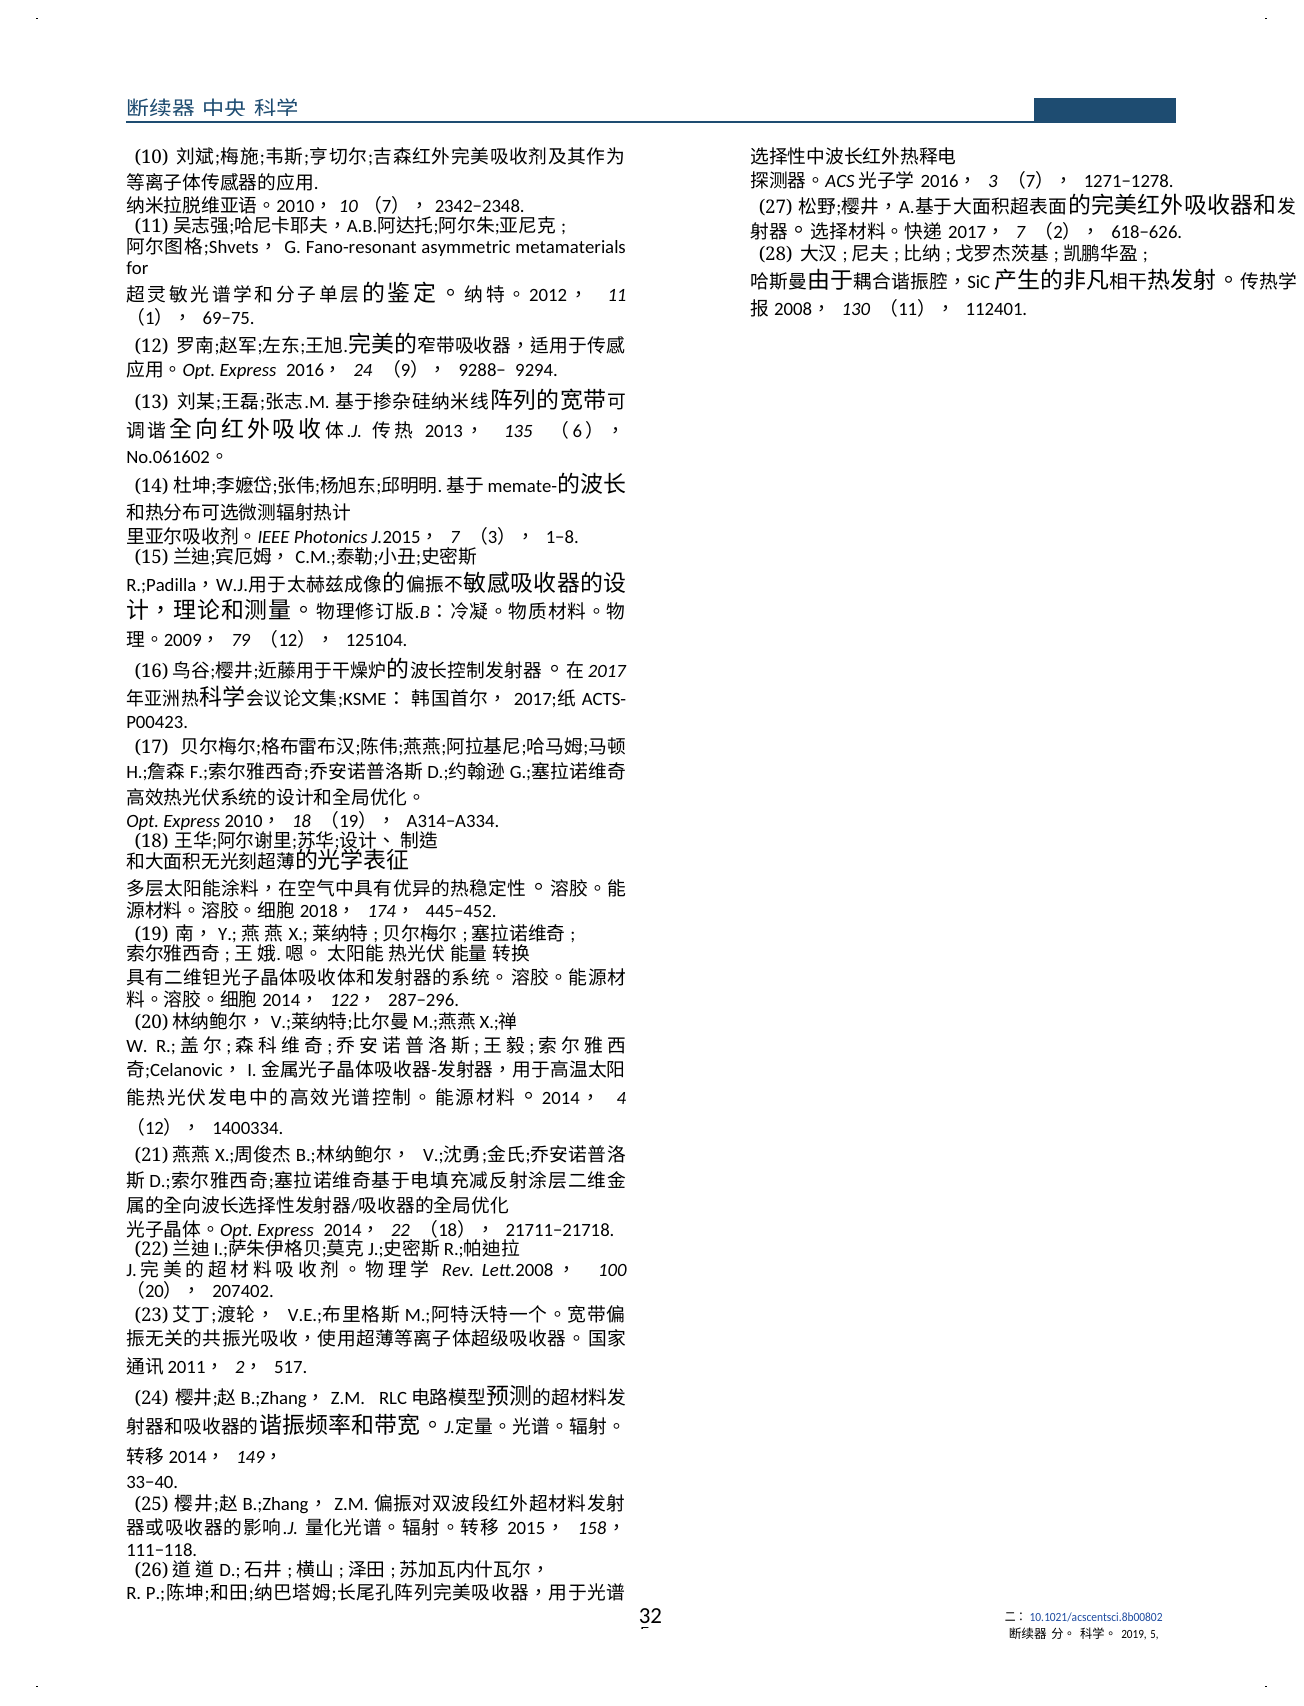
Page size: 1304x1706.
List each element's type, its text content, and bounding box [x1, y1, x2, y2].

list 樱井;赵B.;Zhang， Z.M. 偏振对双波段红外超材料发射器或吸收器的影响.J. 量化光谱。辐射。转移 2015， 158， 111−118. [126, 1493, 626, 1561]
text 和大面积无光刻超薄的光学表征 [126, 851, 626, 872]
list 道 道 D.; 石井 ; 横山 ; 泽田 ; 苏加瓦内什瓦尔， [134, 1561, 626, 1580]
list 艾丁;渡轮， V.E.;布里格斯M.;阿特沃特一个。宽带偏振无关的共振光吸收，使用超薄等离子体超级吸收器。国家通讯2011， 2， 517. [126, 1302, 626, 1381]
text R. P.;陈坤;和田;纳巴塔姆;长尾孔阵列完美吸收器，用于光谱选择性中波长红外热释电 [750, 144, 1297, 169]
list 杜坤;李嬷岱;张伟;杨旭东;邱明明. 基于memate-的波长和热分布可选微测辐射热计 [126, 468, 626, 525]
list 鸟谷;樱井;近藤用于干燥炉的波长控制发射器。在2017年亚洲热科学会议论文集;KSME： 韩国首尔， 2017;纸 ACTS-P00423. [126, 655, 626, 733]
text 33−40. [126, 1470, 626, 1493]
list 樱井;赵B.;Zhang， Z.M. RLC电路模型预测的超材料发射器和吸收器的谐振频率和带宽。J.定量。光谱。辐射。转移 2014， 149， [126, 1381, 626, 1470]
list 王华;阿尔谢里;苏华;设计、 制造 [134, 832, 626, 851]
list 刘某;王磊;张志.M. 基于掺杂硅纳米线阵列的宽带可调谐全向红外吸收体.J. 传热 2013， 135 （6）， No.061602。 [126, 385, 626, 468]
list 兰迪I.;萨朱伊格贝;莫克J.;史密斯R.;帕迪拉 [134, 1241, 626, 1259]
list 燕燕X.;周俊杰B.;林纳鲍尔， V.;沈勇;金氏;乔安诺普洛斯D.;索尔雅西奇;塞拉诺维奇基于电填充减反射涂层二维金属的全向波长选择性发射器/吸收器的全局优化 [126, 1141, 626, 1218]
list 南， Y.; 燕 燕 X.; 莱纳特 ; 贝尔梅尔 ; 塞拉诺维奇 ; [134, 925, 626, 944]
text 光子晶体。Opt. Express 2014， 22 （18）， 21711−21718. [126, 1218, 626, 1241]
text 哈斯曼由于耦合谐振腔，SiC产生的非凡相干热发射。传热学报 2008， 130 （11）， 112401. [750, 265, 1297, 322]
text R. P.;陈坤;和田;纳巴塔姆;长尾孔阵列完美吸收器，用于光谱选择性中波长红外热释电 [126, 1580, 626, 1605]
text 多层太阳能涂料，在空气中具有优异的热稳定性。溶胶。能源材料。溶胶。细胞 2018， 174， 445−452. [126, 876, 626, 925]
text 索尔雅西奇 ; 王 娥. 嗯。 太阳能 热光伏 能量 转换 [126, 944, 626, 965]
text 探测器。ACS光子学 2016， 3 （7）， 1271−1278. [750, 169, 1297, 192]
list 罗南;赵军;左东;王旭.完美的窄带吸收器，适用于传感应用。Opt. Express 2016， 24 （9）， 9288− 9294. [126, 332, 626, 384]
list 松野;樱井，A.基于大面积超表面的完美红外吸收器和发射器。选择材料。快递 2017， 7 （2）， 618−626. [750, 192, 1297, 245]
text 纳米拉脱维亚语。2010， 10 （7）， 2342−2348. [126, 195, 626, 217]
list 兰迪;宾厄姆， C.M.;泰勒;小丑;史密斯 [134, 548, 626, 567]
list 大汉 ; 尼夫 ; 比纳 ; 戈罗杰茨基 ; 凯鹏华盈 ; [758, 245, 1297, 264]
list 贝尔梅尔;格布雷布汉;陈伟;燕燕;阿拉基尼;哈马姆;马顿H.;詹森F.;索尔雅西奇;乔安诺普洛斯D.;约翰逊G.;塞拉诺维奇高效热光伏系统的设计和全局优化。 [126, 733, 626, 809]
list 吴志强;哈尼卡耶夫，A.B.阿达托;阿尔朱;亚尼克 ; [134, 217, 626, 237]
text 具有二维钽光子晶体吸收体和发射器的系统。溶胶。能源材料。溶胶。细胞 2014， 122， 287−296. [126, 968, 626, 1013]
list 刘斌;梅施;韦斯;亨切尔;吉森红外完美吸收剂及其作为等离子体传感器的应用. [126, 144, 626, 195]
text J.完美的超材料吸收剂。物理学 Rev. Lett.2008， 100 （20）， 207402. [126, 1259, 626, 1301]
text 超灵敏光谱学和分子单层的鉴定。纳特。2012， 11 （1）， 69−75. [126, 282, 626, 331]
text R.;Padilla，W.J.用于太赫兹成像的偏振不敏感吸收器的设计，理论和测量。物理修订版.B：冷凝。物质材料。物理。2009， 79 （12）， 125104. [126, 568, 626, 654]
text 阿尔图格;Shvets， G. Fano-resonant asymmetric metamaterials for [126, 237, 626, 279]
text W. R.;盖尔;森科维奇;乔安诺普洛斯;王毅;索尔雅西奇;Celanovic， I. 金属光子晶体吸收器-发射器，用于高温太阳能热光伏发电中的高效光谱控制。能源材料。2014， 4 （12）， 1400334. [126, 1032, 626, 1141]
text Opt. Express 2010， 18 （19）， A314−A334. [126, 809, 626, 832]
text 里亚尔吸收剂。IEEE Photonics J.2015， 7 （3）， 1−8. [126, 525, 626, 548]
list 林纳鲍尔， V.;莱纳特;比尔曼M.;燕燕X.;禅 [134, 1013, 626, 1032]
